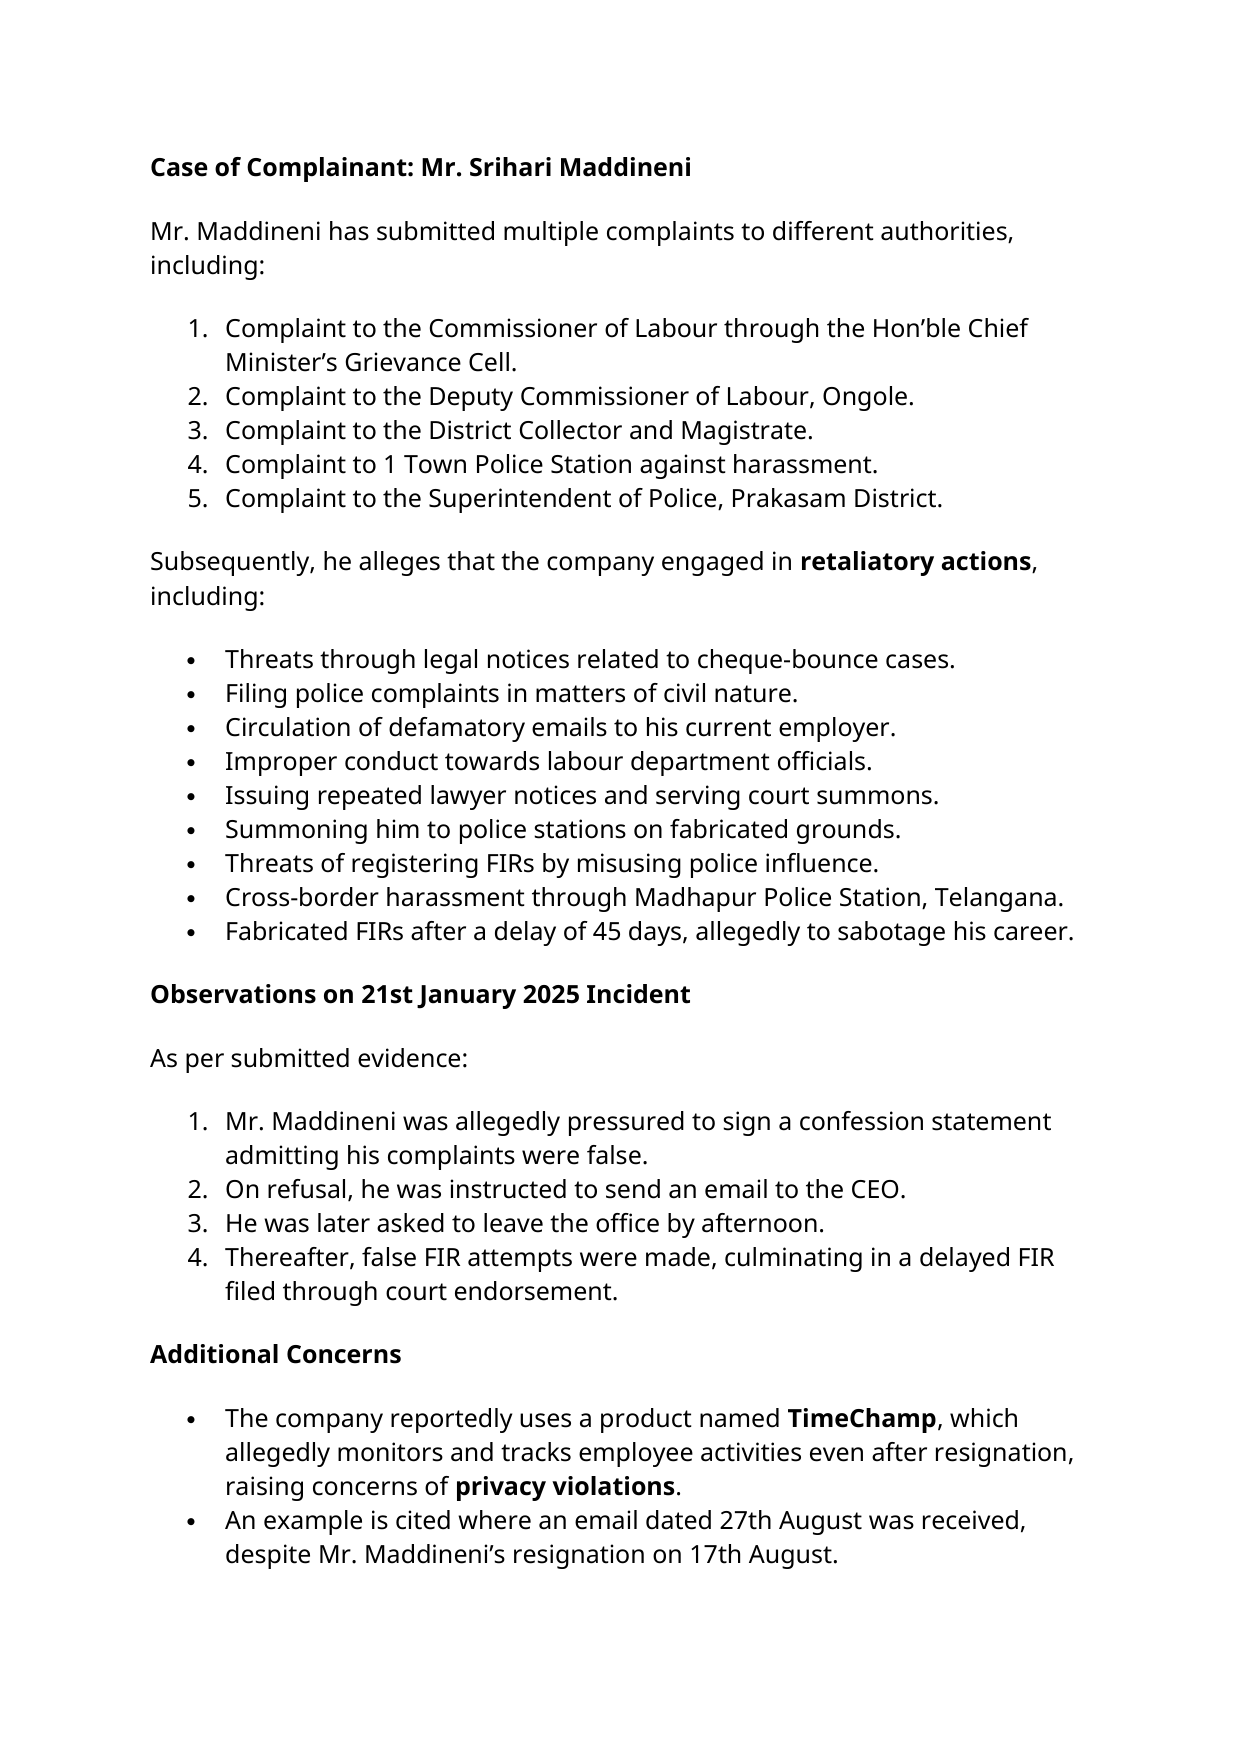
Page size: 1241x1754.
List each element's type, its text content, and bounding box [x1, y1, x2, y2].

list Cross-border harassment through Madhapur Police Station, Telangana. [187, 880, 1090, 914]
list Complaint to the Deputy Commissioner of Labour, Ongole. [187, 379, 1090, 413]
list An example is cited where an email dated 27th August was received, despite Mr. Maddineni’s resignation on 17th August. [187, 1502, 1090, 1571]
list The company reportedly uses a product named TimeChamp, which allegedly monitors and tracks employee activities even after resignation, raising concerns of privacy violations. [187, 1400, 1090, 1502]
list On refusal, he was instructed to send an email to the CEO. [187, 1172, 1090, 1206]
text As per submitted evidence: [150, 1040, 1090, 1074]
text Subsequently, he alleges that the company engaged in retaliatory actions, including: [150, 544, 1090, 612]
list Threats through legal notices related to cheque-bounce cases. [187, 641, 1090, 675]
list Circulation of defamatory emails to his current employer. [187, 709, 1090, 743]
list Threats of registering FIRs by misusing police influence. [187, 846, 1090, 880]
list Complaint to 1 Town Police Station against harassment. [187, 447, 1090, 481]
text Observations on 21st January 2025 Incident [150, 977, 1090, 1011]
text Case of Complainant: Mr. Srihari Maddineni [150, 150, 1090, 184]
list Summoning him to police stations on fabricated grounds. [187, 812, 1090, 846]
list Thereafter, false FIR attempts were made, culminating in a delayed FIR filed through court endorsement. [187, 1240, 1090, 1308]
list Fabricated FIRs after a delay of 45 days, allegedly to sabotage his career. [187, 914, 1090, 948]
list Complaint to the District Collector and Magistrate. [187, 413, 1090, 447]
text Mr. Maddineni has submitted multiple complaints to different authorities, including: [150, 213, 1090, 281]
list Complaint to the Superintendent of Police, Prakasam District. [187, 481, 1090, 515]
list Filing police complaints in matters of civil nature. [187, 675, 1090, 709]
list He was later asked to leave the office by afternoon. [187, 1206, 1090, 1240]
text Additional Concerns [150, 1337, 1090, 1371]
list Improper conduct towards labour department officials. [187, 743, 1090, 778]
list Complaint to the Commissioner of Labour through the Hon’ble Chief Minister’s Grievance Cell. [187, 311, 1090, 379]
list Mr. Maddineni was allegedly pressured to sign a confession statement admitting his complaints were false. [187, 1103, 1090, 1172]
list Issuing repeated lawyer notices and serving court summons. [187, 778, 1090, 812]
